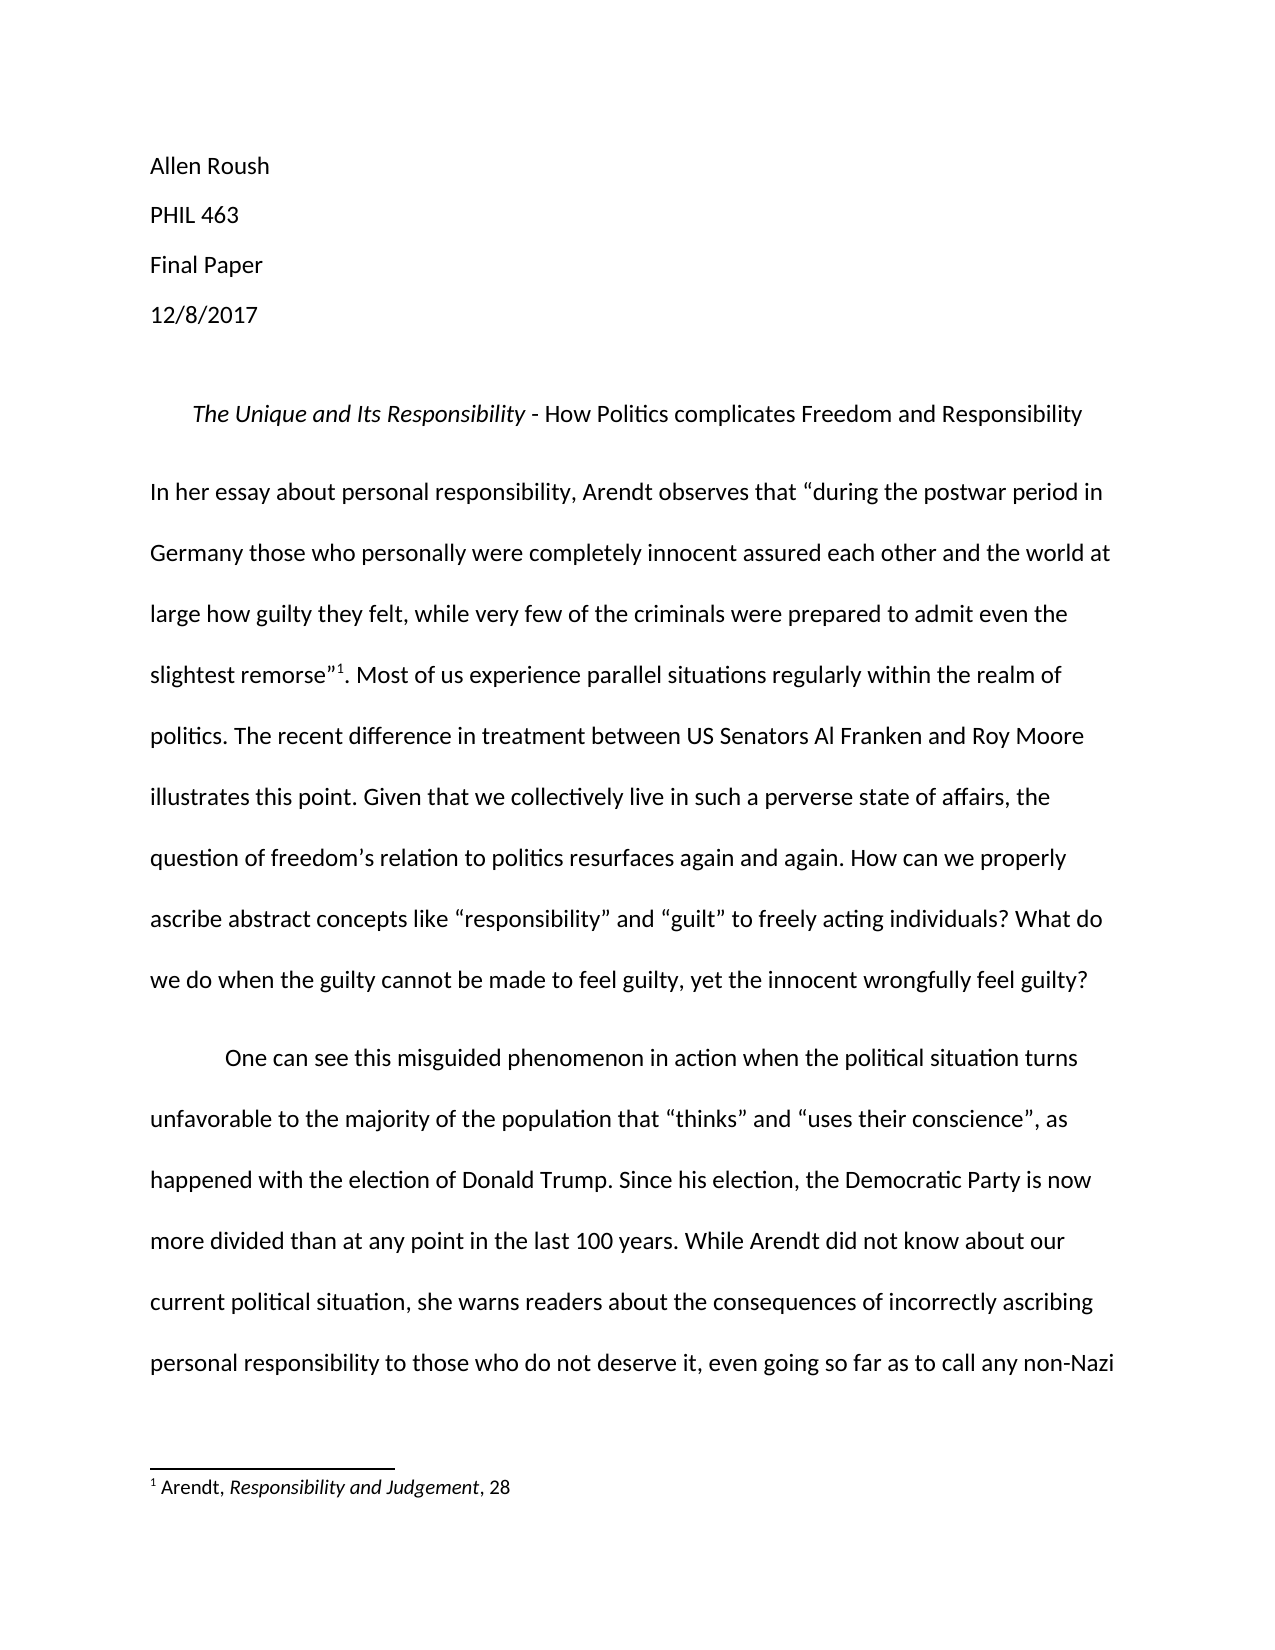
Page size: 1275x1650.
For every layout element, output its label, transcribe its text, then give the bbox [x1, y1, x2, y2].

text In her essay about personal responsibility, Arendt observes that “during the postwar period in Germany those who personally were completely innocent assured each other and the world at large how guilty they felt, while very few of the criminals were prepared to admit even the slightest remorse”. Most of us experience parallel situations regularly within the realm of politics. The recent difference in treatment between US Senators Al Franken and Roy Moore illustrates this point. Given that we collectively live in such a perverse state of affairs, the question of freedom’s relation to politics resurfaces again and again. How can we properly ascribe abstract concepts like “responsibility” and “guilt” to freely acting individuals? What do we do when the guilty cannot be made to feel guilty, yet the innocent wrongfully feel guilty? [150, 476, 1125, 994]
text PHIL 463 [150, 199, 1125, 230]
text 12/8/2017 [150, 299, 1125, 329]
text Allen Roush [150, 150, 1125, 181]
text Final Paper [150, 249, 1125, 280]
text The Unique and Its Responsibility - How Politics complicates Freedom and Responsibility [150, 398, 1125, 428]
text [150, 1042, 1125, 1377]
